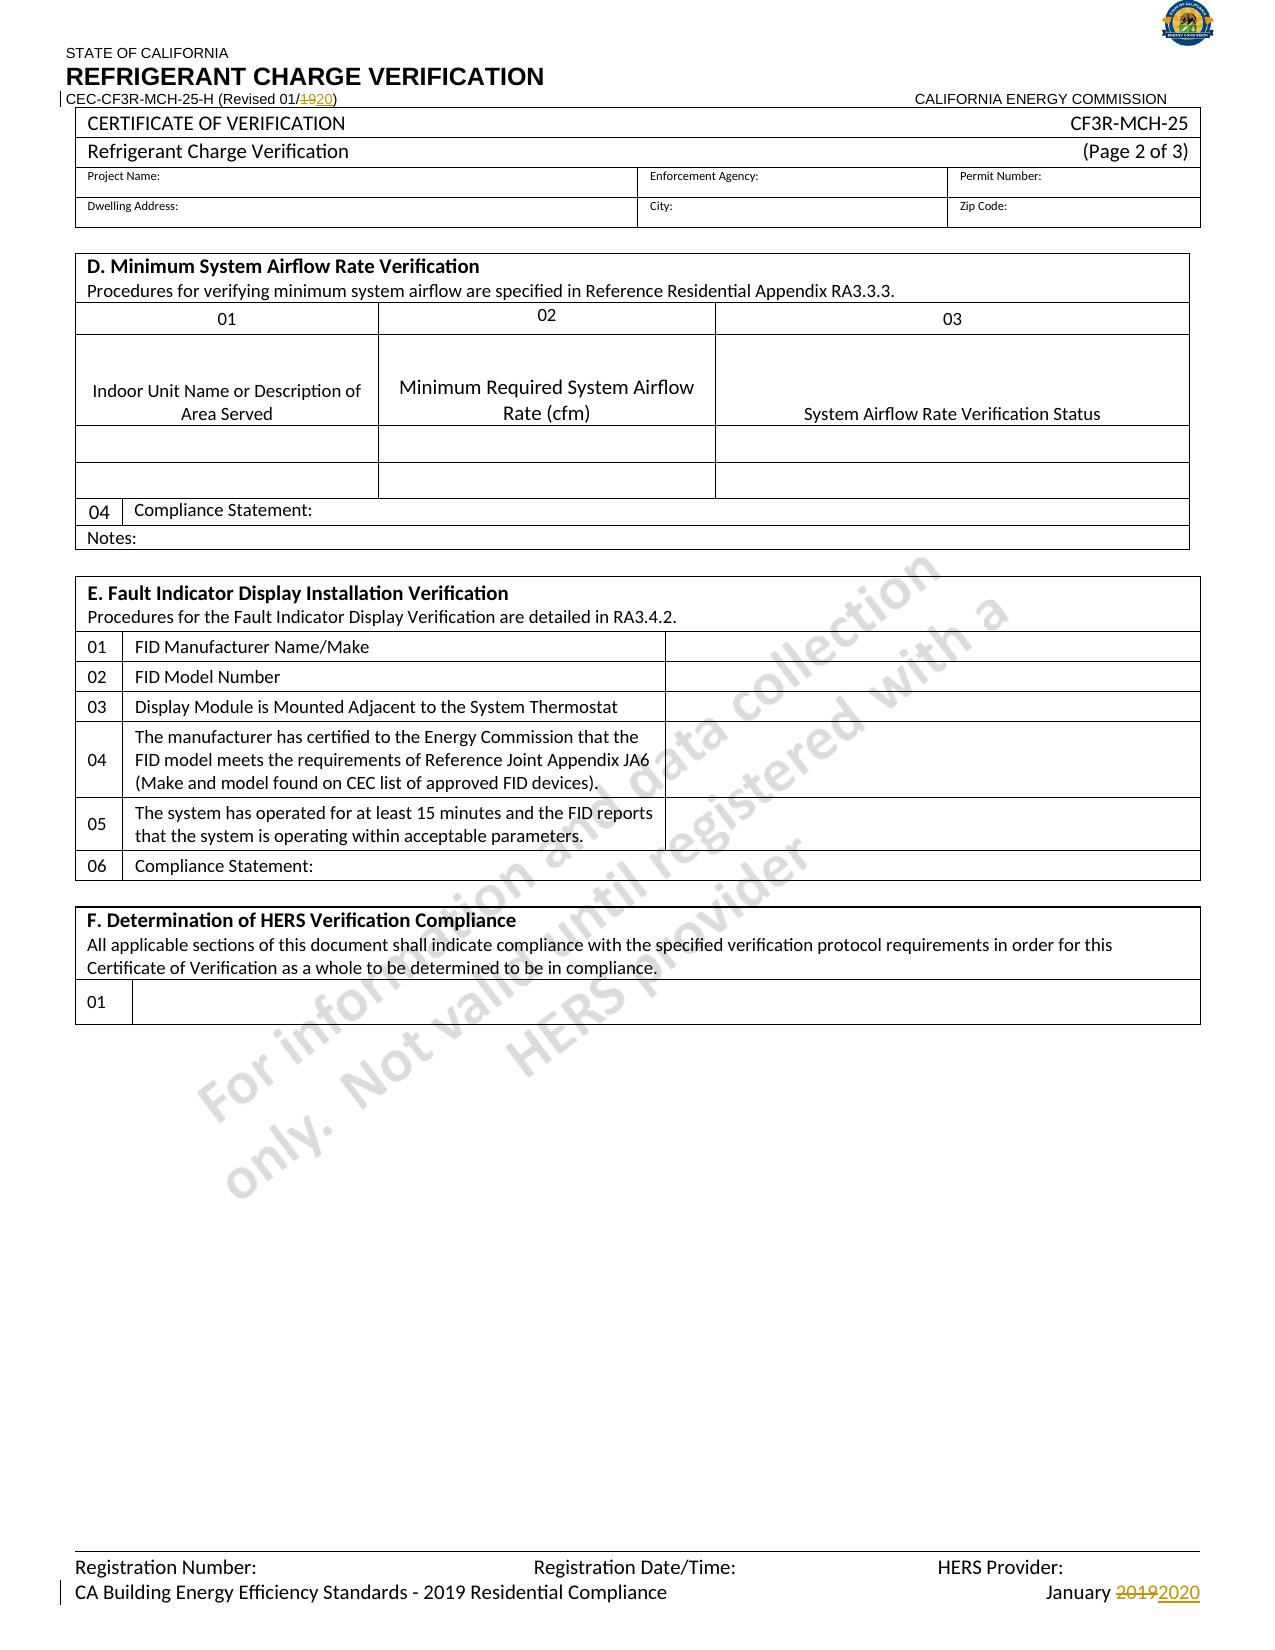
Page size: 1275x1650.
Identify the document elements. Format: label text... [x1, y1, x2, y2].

table_cell [379, 463, 715, 497]
table_cell [666, 632, 1200, 661]
table_header E. Fault Indicator Display Installation Verification Procedures for the Fault Indicator Display Verification are detailed in RA3.4.2. [76, 577, 1200, 631]
table_cell 02 [76, 662, 122, 691]
table_header F. Determination of HERS Verification Compliance All applicable sections of this document shall indicate compliance with the specified verification protocol requirements in order for this Certificate of Verification as a whole to be determined to be in compliance. [76, 908, 1200, 979]
table_cell [716, 463, 1189, 497]
table_cell 04 [76, 722, 122, 797]
table_cell [716, 426, 1189, 462]
table_cell [76, 463, 378, 497]
table_cell [666, 692, 1200, 721]
table_cell 03 [76, 692, 122, 721]
table_cell [666, 662, 1200, 691]
table_cell Notes: [76, 526, 1189, 549]
table_cell Display Module is Mounted Adjacent to the System Thermostat [123, 692, 665, 721]
table_cell FID Manufacturer Name/Make [123, 632, 665, 661]
table_cell Indoor Unit Name or Description of Area Served [76, 335, 378, 425]
table_cell 01 [76, 632, 122, 661]
table_cell 04 [76, 499, 122, 525]
table_cell [379, 426, 715, 462]
table_cell [666, 798, 1200, 850]
table_header D. Minimum System Airflow Rate Verification Procedures for verifying minimum system airflow are specified in Reference Residential Appendix RA3.3.3. [76, 254, 1189, 302]
table_cell System Airflow Rate Verification Status [716, 335, 1189, 425]
table_cell 03 [716, 303, 1189, 333]
table_cell [666, 722, 1200, 797]
table_cell The system has operated for at least 15 minutes and the FID reports that the system is operating within acceptable parameters. [123, 798, 665, 850]
table_cell 05 [76, 798, 122, 850]
table_cell FID Model Number [123, 662, 665, 691]
table_cell 06 [76, 851, 122, 880]
table_cell 01 [76, 303, 378, 333]
table_cell Compliance Statement: [123, 851, 1200, 880]
table_cell Minimum Required System Airflow Rate (cfm) [379, 335, 715, 425]
table_cell The manufacturer has certified to the Energy Commission that the FID model meets the requirements of Reference Joint Appendix JA6 (Make and model found on CEC list of approved FID devices). [123, 722, 665, 797]
table_cell 01 [76, 980, 132, 1024]
table_cell 02 [379, 303, 715, 333]
table_cell [76, 426, 378, 462]
table_cell [133, 980, 1200, 1024]
table_cell Compliance Statement: [123, 499, 1189, 525]
picture [1161, 0, 1214, 46]
